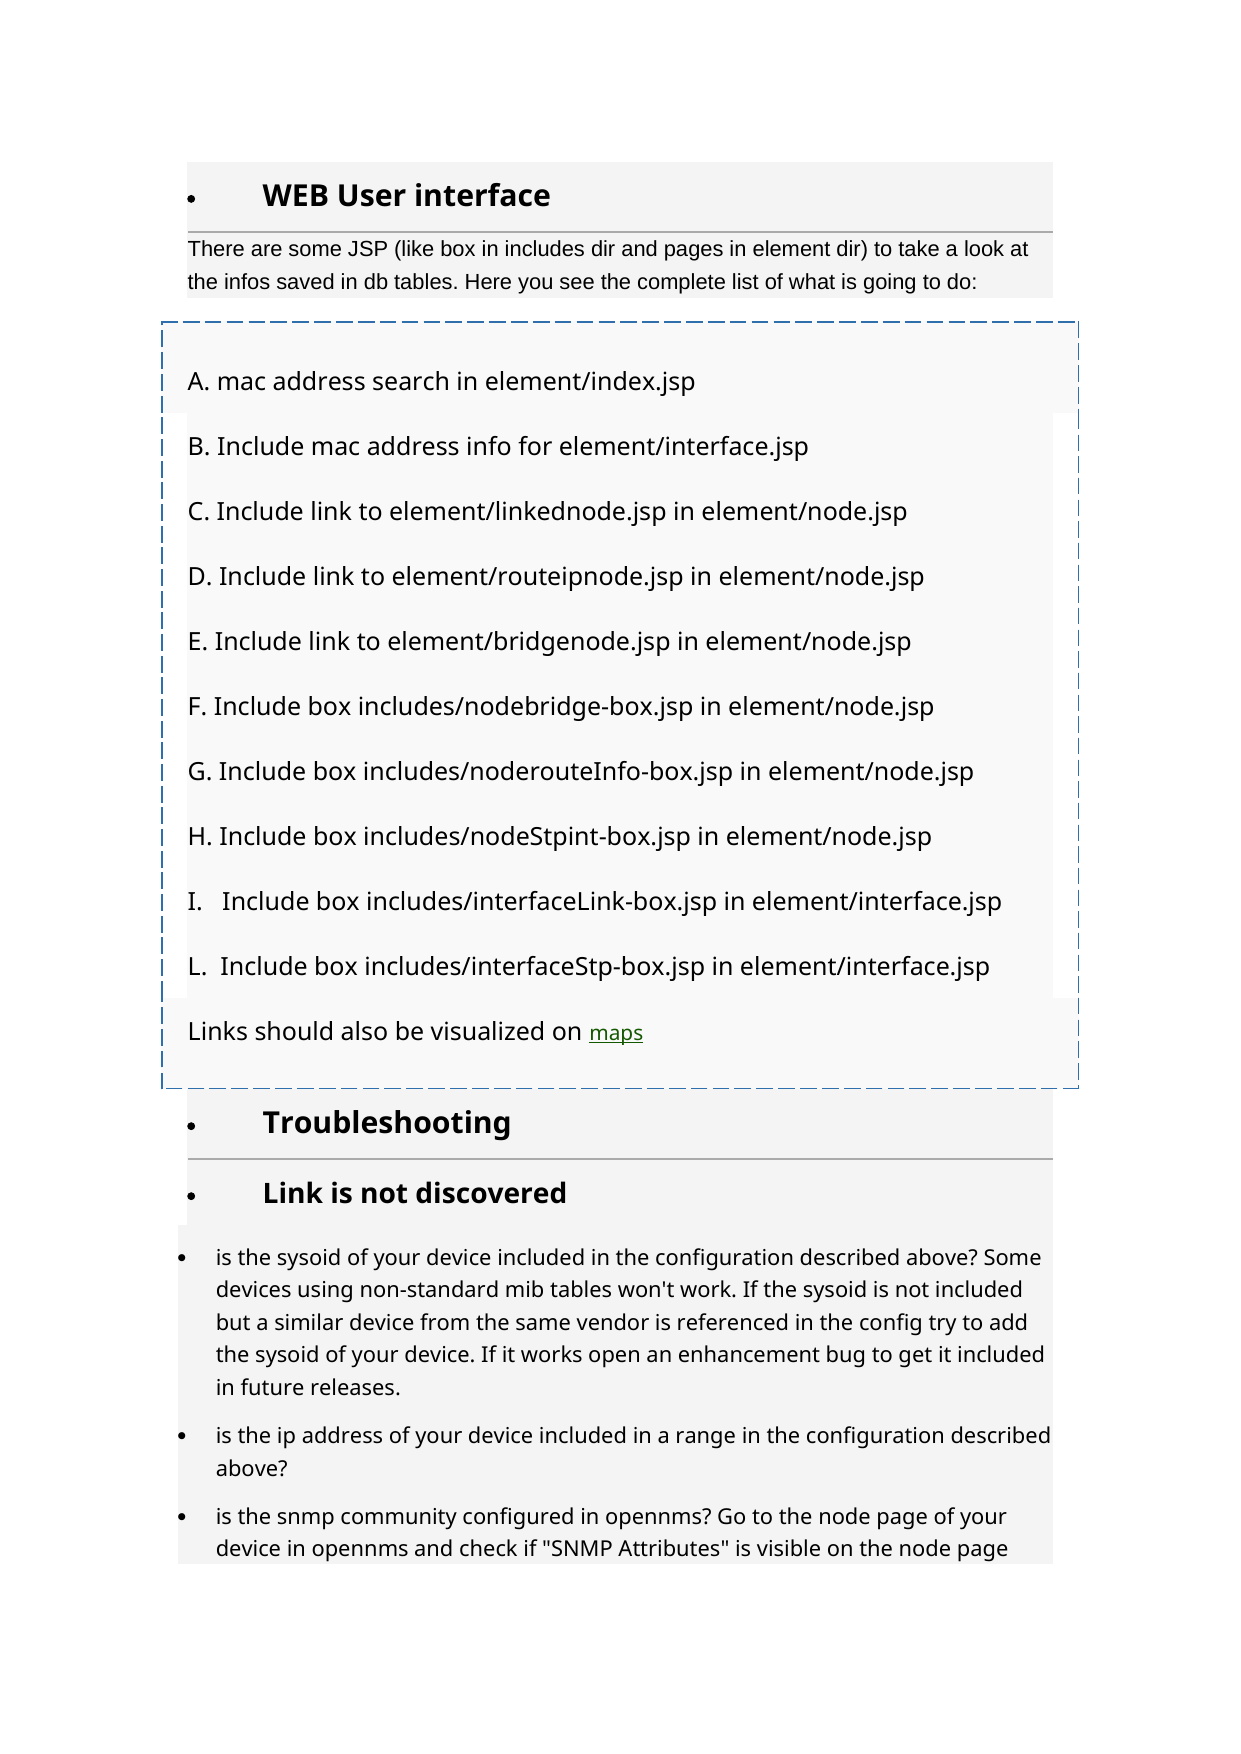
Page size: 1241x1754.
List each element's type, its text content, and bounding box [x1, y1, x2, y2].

text I. Include box includes/interfaceLink-box.jsp in element/interface.jsp [187, 868, 1053, 933]
list is the ip address of your device included in a range in the configuration described above? [178, 1419, 1053, 1484]
text A. mac address search in element/index.jsp [161, 321, 1079, 413]
text D. Include link to element/routeipnode.jsp in element/node.jsp [187, 543, 1053, 608]
text B. Include mac address info for element/interface.jsp [187, 413, 1053, 478]
list is the snmp community configured in opennms? Go to the node page of your device in opennms and check if "SNMP Attributes" is visible on the node page [178, 1499, 1053, 1564]
text L. Include box includes/interfaceStp-box.jsp in element/interface.jsp [187, 933, 1053, 971]
text There are some JSP (like box in includes dir and pages in element dir) to take a look at the infos saved in db tables. Here you see the complete list of what is going to do: [187, 233, 1053, 298]
list Troubleshooting [187, 1089, 1053, 1160]
text E. Include link to element/bridgenode.jsp in element/node.jsp [187, 608, 1053, 673]
text C. Include link to element/linkednode.jsp in element/node.jsp [187, 478, 1053, 543]
list WEB User interface [187, 162, 1053, 233]
text F. Include box includes/nodebridge-box.jsp in element/node.jsp [187, 673, 1053, 738]
list Link is not discovered [187, 1160, 1053, 1225]
text G. Include box includes/noderouteInfo-box.jsp in element/node.jsp [187, 738, 1053, 803]
text H. Include box includes/nodeStpint-box.jsp in element/node.jsp [187, 803, 1053, 868]
list is the sysoid of your device included in the configuration described above? Some devices using non-standard mib tables won't work. If the sysoid is not included but a similar device from the same vendor is referenced in the config try to add the sysoid of your device. If it works open an enhancement bug to get it included in future releases. [178, 1241, 1053, 1403]
text Links should also be visualized on maps [161, 971, 1079, 1089]
